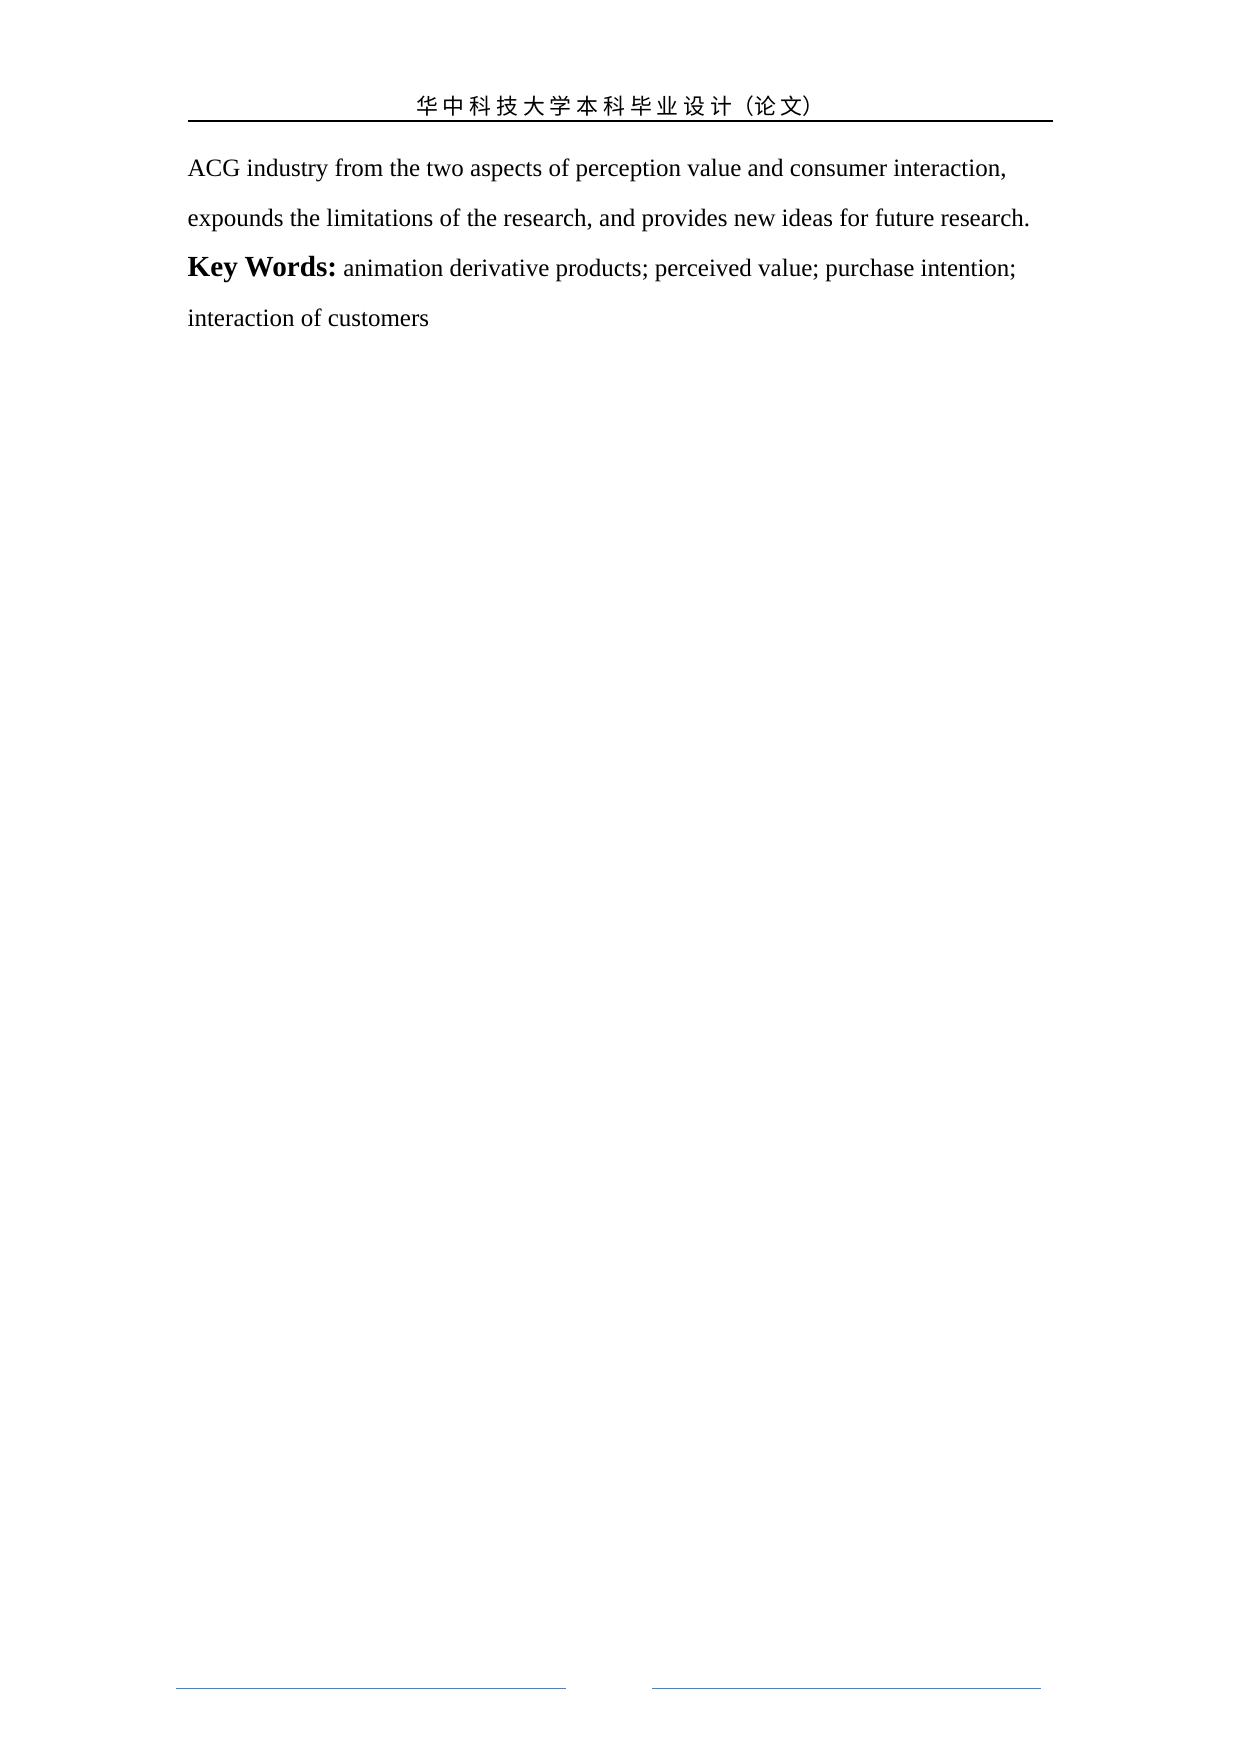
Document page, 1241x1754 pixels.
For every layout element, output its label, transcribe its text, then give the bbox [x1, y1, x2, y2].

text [187, 150, 1053, 235]
text Key Words: animation derivative products; perceived value; purchase intention; interaction of customers [187, 249, 1053, 334]
